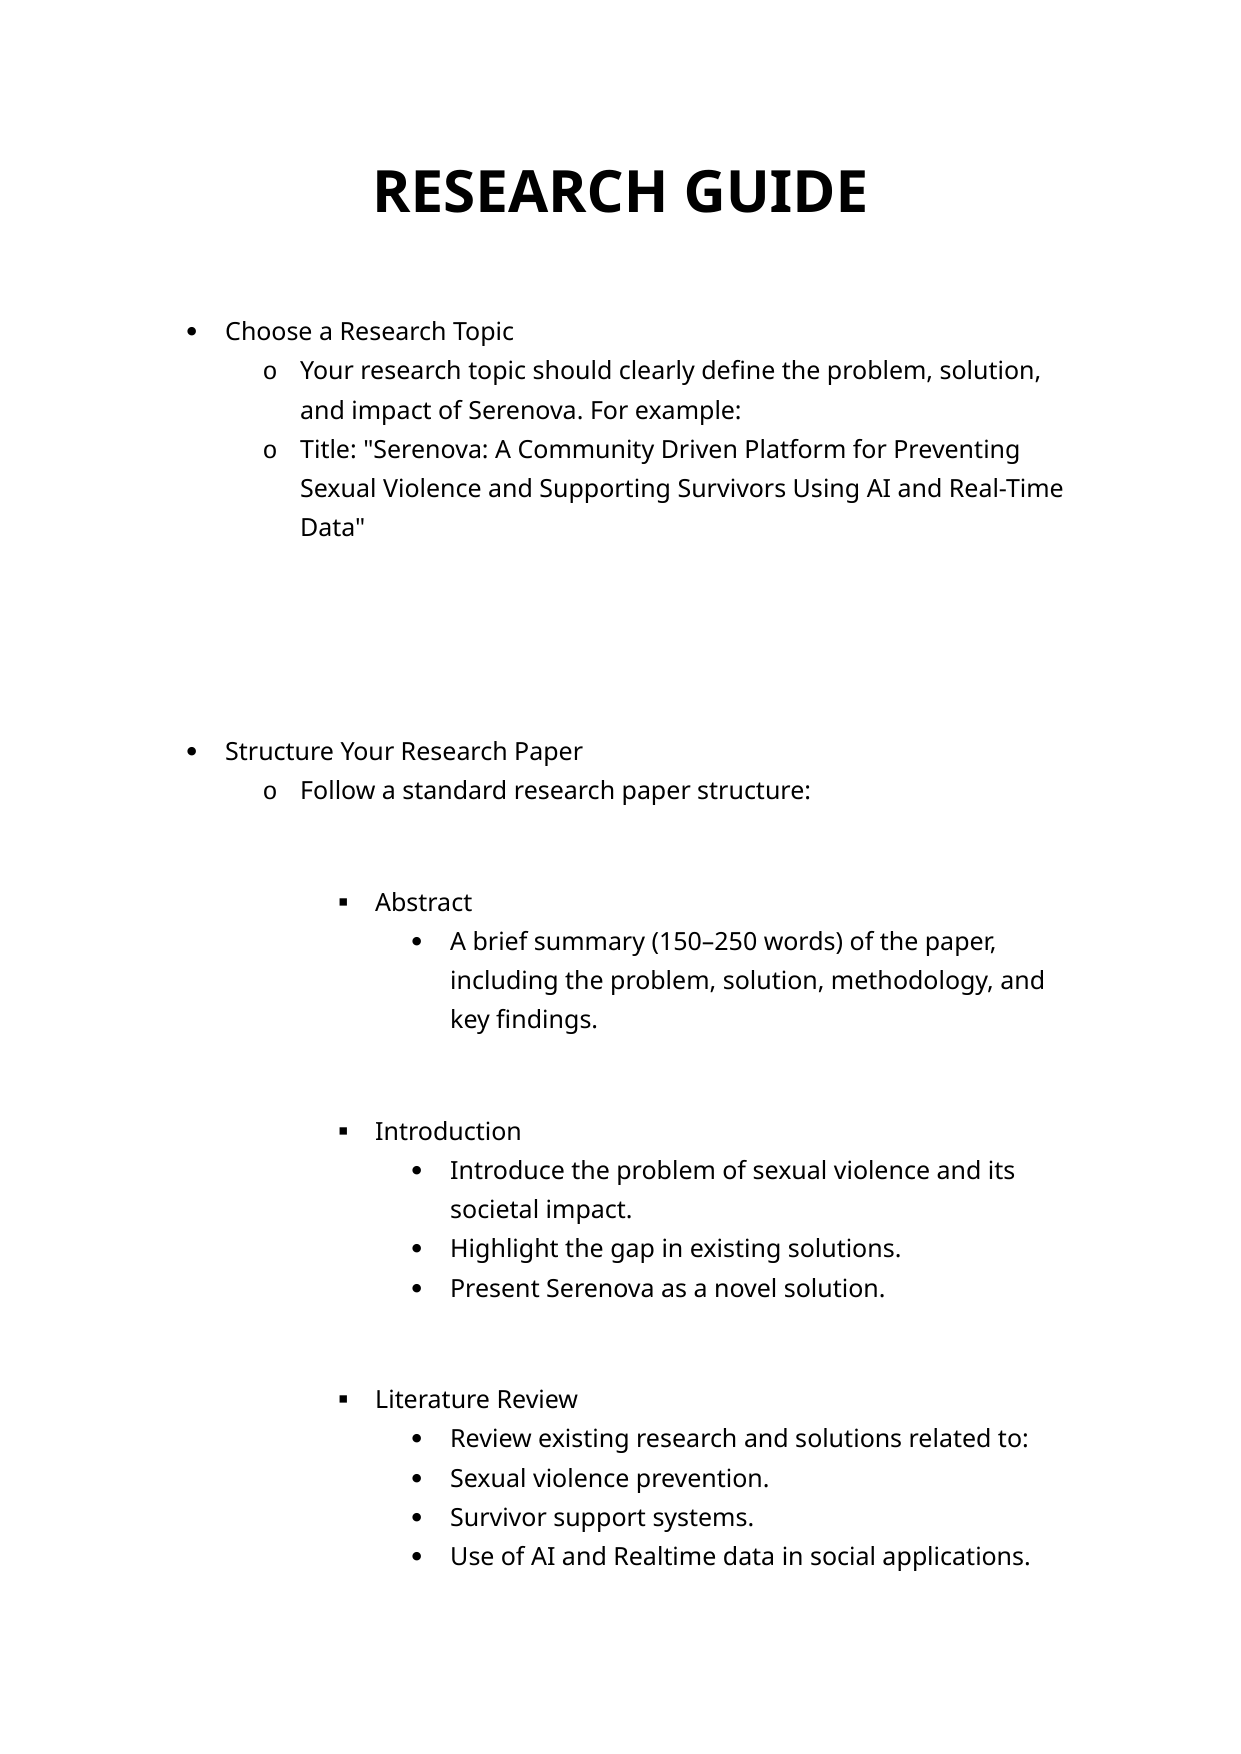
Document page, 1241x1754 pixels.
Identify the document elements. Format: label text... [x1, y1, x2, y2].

list Introduction [337, 1114, 1090, 1148]
text RESEARCH GUIDE [150, 150, 1090, 229]
list A brief summary (150–250 words) of the paper, including the problem, solution, methodology, and key findings. [412, 924, 1090, 1036]
list Highlight the gap in existing solutions. [412, 1231, 1090, 1265]
list Your research topic should clearly define the problem, solution, and impact of Serenova. For example: [262, 353, 1090, 426]
list Structure Your Research Paper [187, 733, 1090, 767]
list Choose a Research Topic [187, 314, 1090, 348]
list Abstract [337, 884, 1090, 918]
list Review existing research and solutions related to: [412, 1421, 1090, 1455]
list Survivor support systems. [412, 1499, 1090, 1533]
list Title: "Serenova: A Community Driven Platform for Preventing Sexual Violence and Supporting Survivors Using AI and Real-Time Data" [262, 432, 1090, 544]
list Sexual violence prevention. [412, 1460, 1090, 1494]
list Follow a standard research paper structure: [262, 773, 1090, 807]
list Literature Review [337, 1382, 1090, 1416]
list Use of AI and Realtime data in social applications. [412, 1539, 1090, 1573]
list Introduce the problem of sexual violence and its societal impact. [412, 1153, 1090, 1226]
list Present Serenova as a novel solution. [412, 1270, 1090, 1304]
